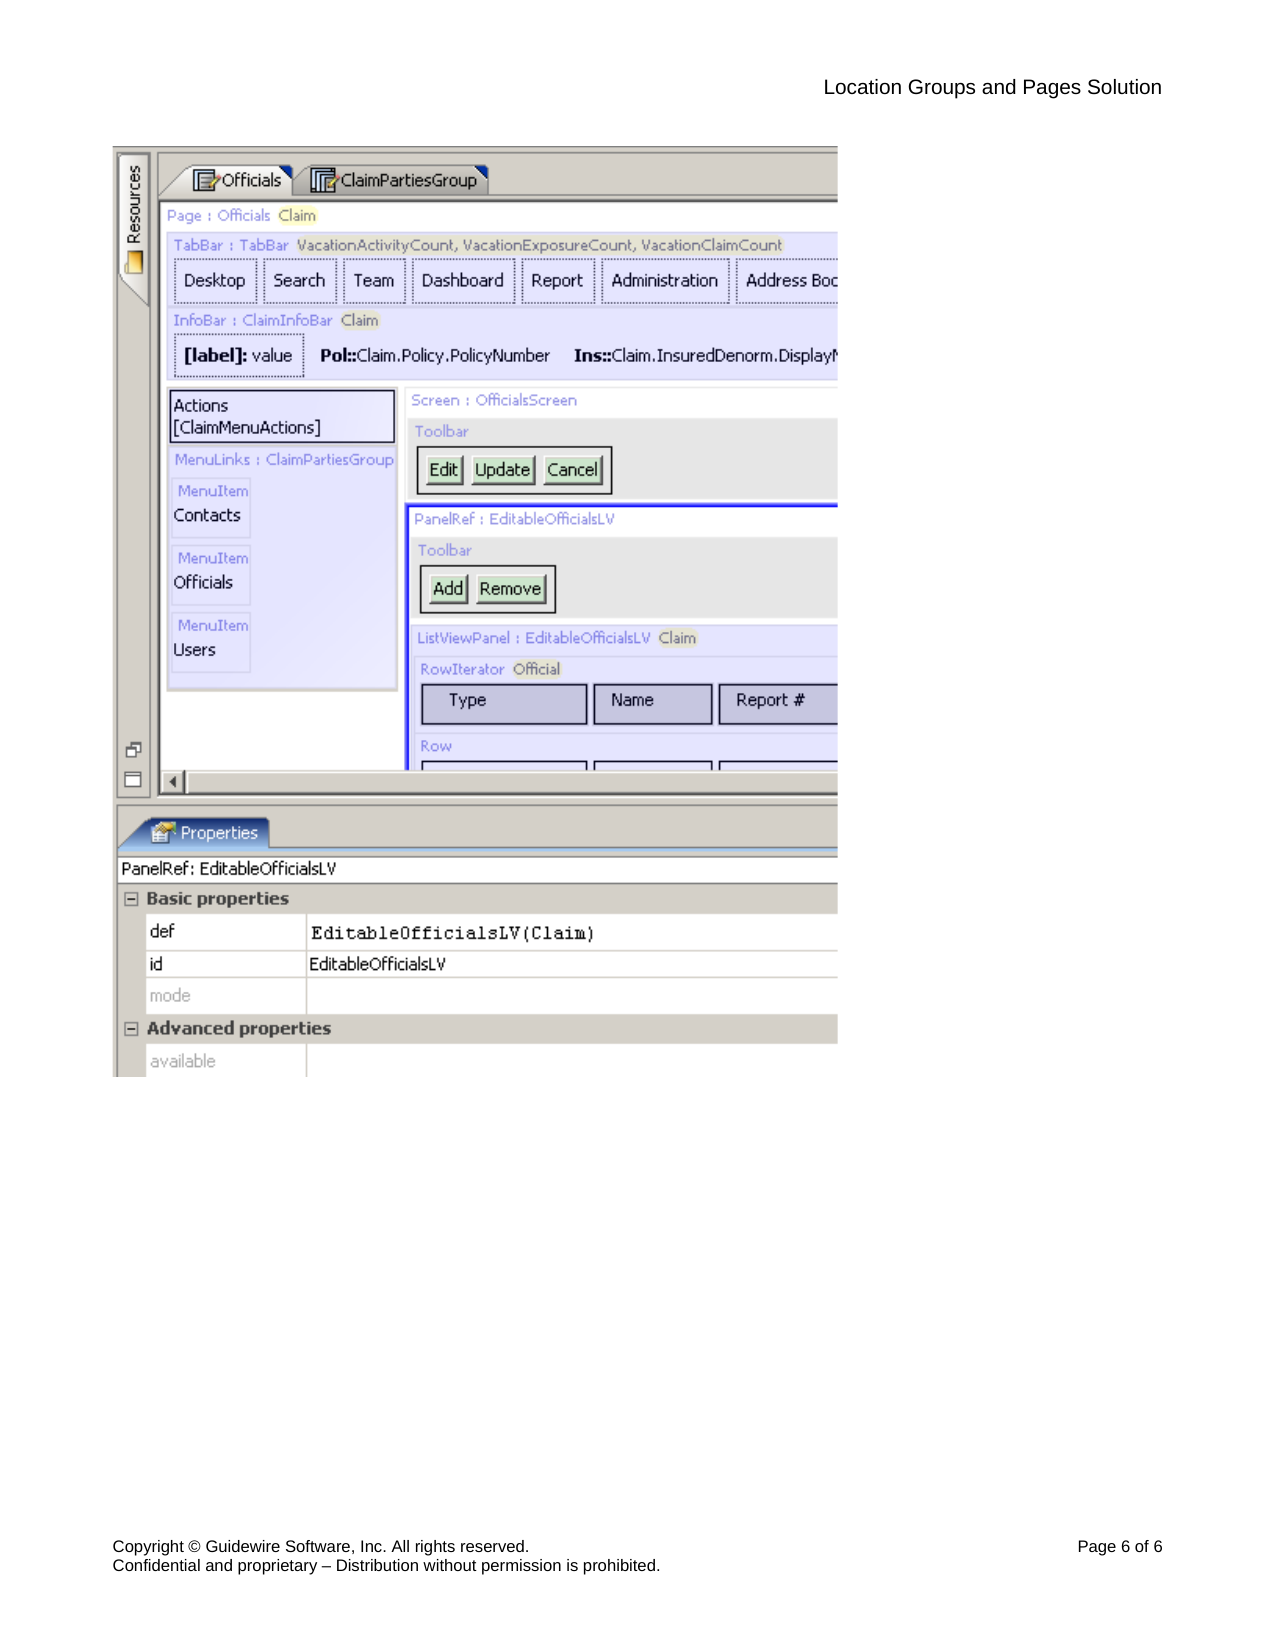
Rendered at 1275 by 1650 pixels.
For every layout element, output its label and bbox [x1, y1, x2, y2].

picture [112, 146, 838, 1077]
